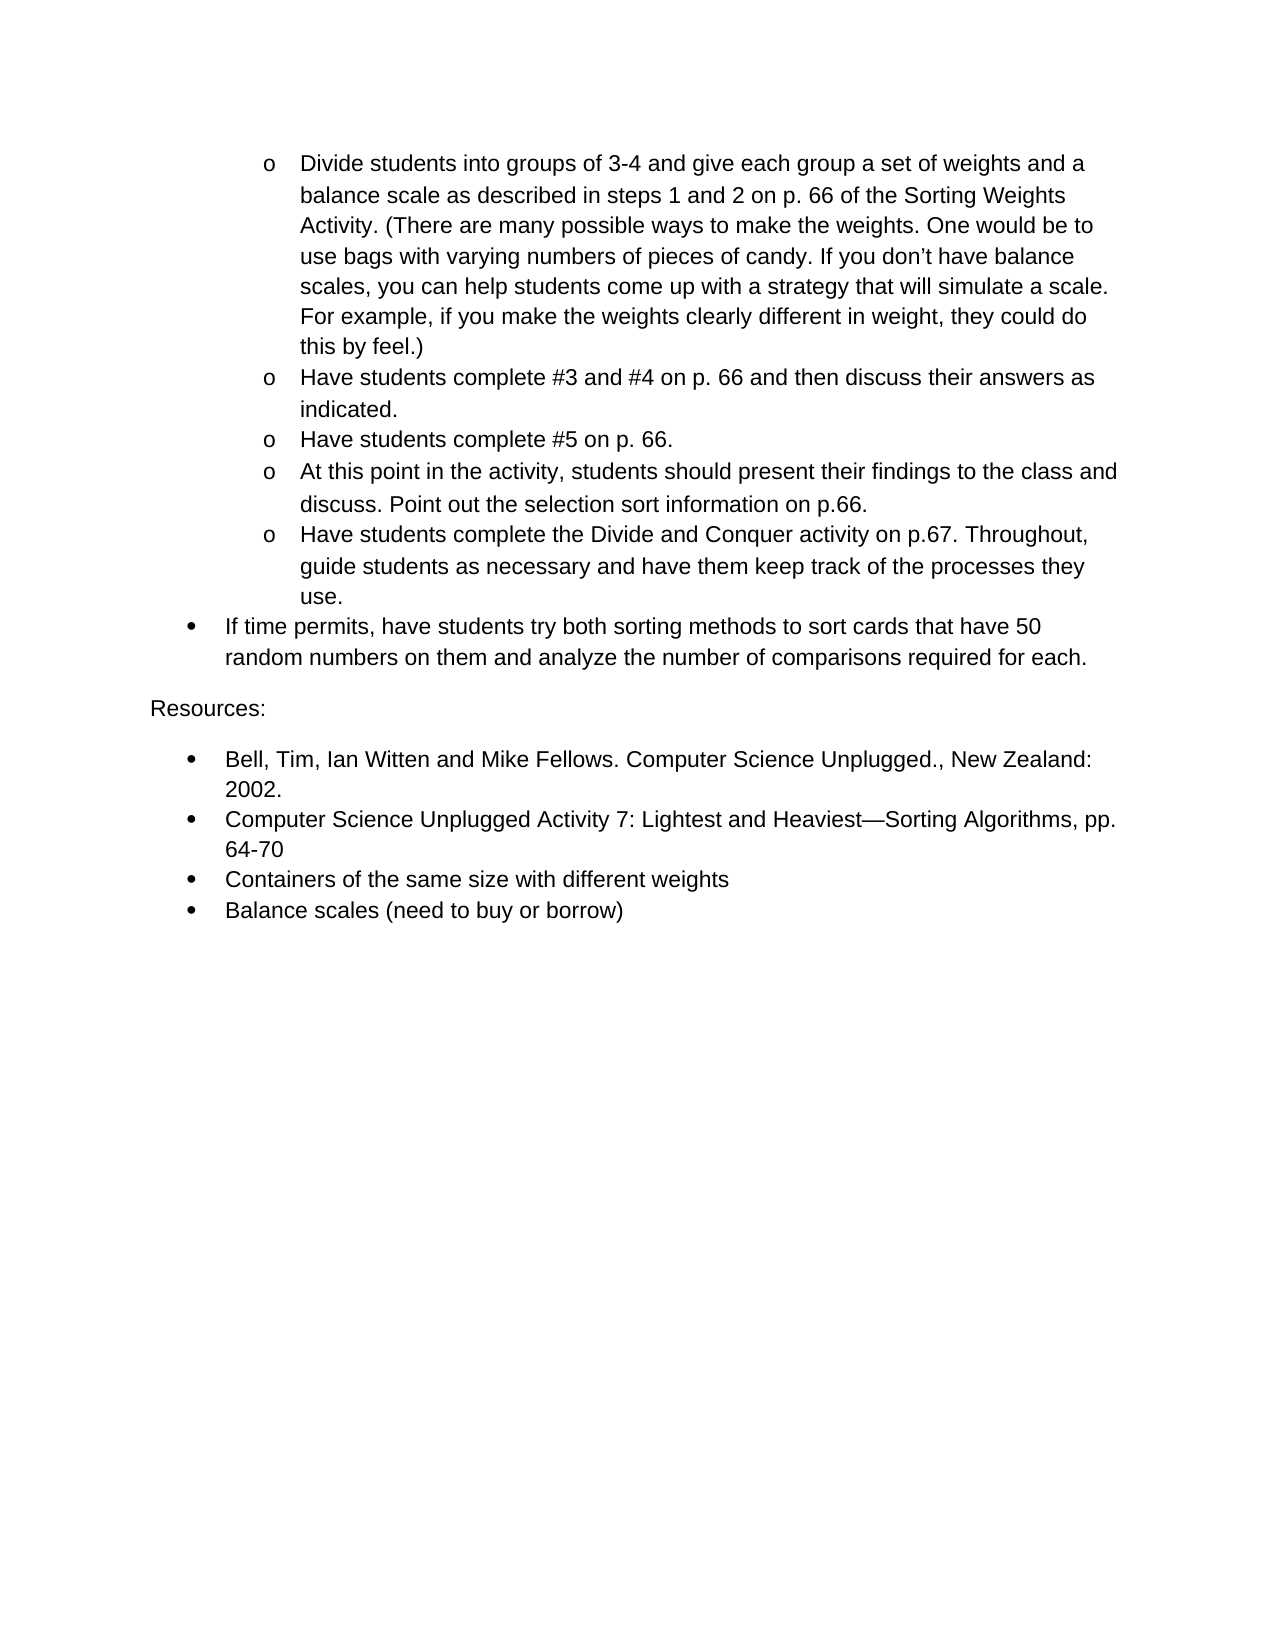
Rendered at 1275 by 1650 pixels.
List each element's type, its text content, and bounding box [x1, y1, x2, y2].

list Have students complete #5 on p. 66. [262, 426, 1125, 454]
list Have students complete #3 and #4 on p. 66 and then discuss their answers as indicated. [262, 363, 1125, 422]
text Resources: [150, 694, 1125, 721]
list Bell, Tim, Ian Witten and Mike Fellows. Computer Science Unplugged., New Zealand: 2002. [187, 746, 1125, 802]
list Balance scales (need to buy or borrow) [187, 897, 1125, 923]
list Containers of the same size with different weights [187, 866, 1125, 893]
list Computer Science Unplugged Activity 7: Lightest and Heaviest—Sorting Algorithms, pp. 64-70 [187, 806, 1125, 863]
list If time permits, have students try both sorting methods to sort cards that have 50 random numbers on them and analyze the number of comparisons required for each. [187, 613, 1125, 670]
list At this point in the activity, students should present their findings to the class and discuss. Point out the selection sort information on p.66. [262, 458, 1125, 517]
list Have students complete the Divide and Conquer activity on p.67. Throughout, guide students as necessary and have them keep track of the processes they use. [262, 521, 1125, 609]
